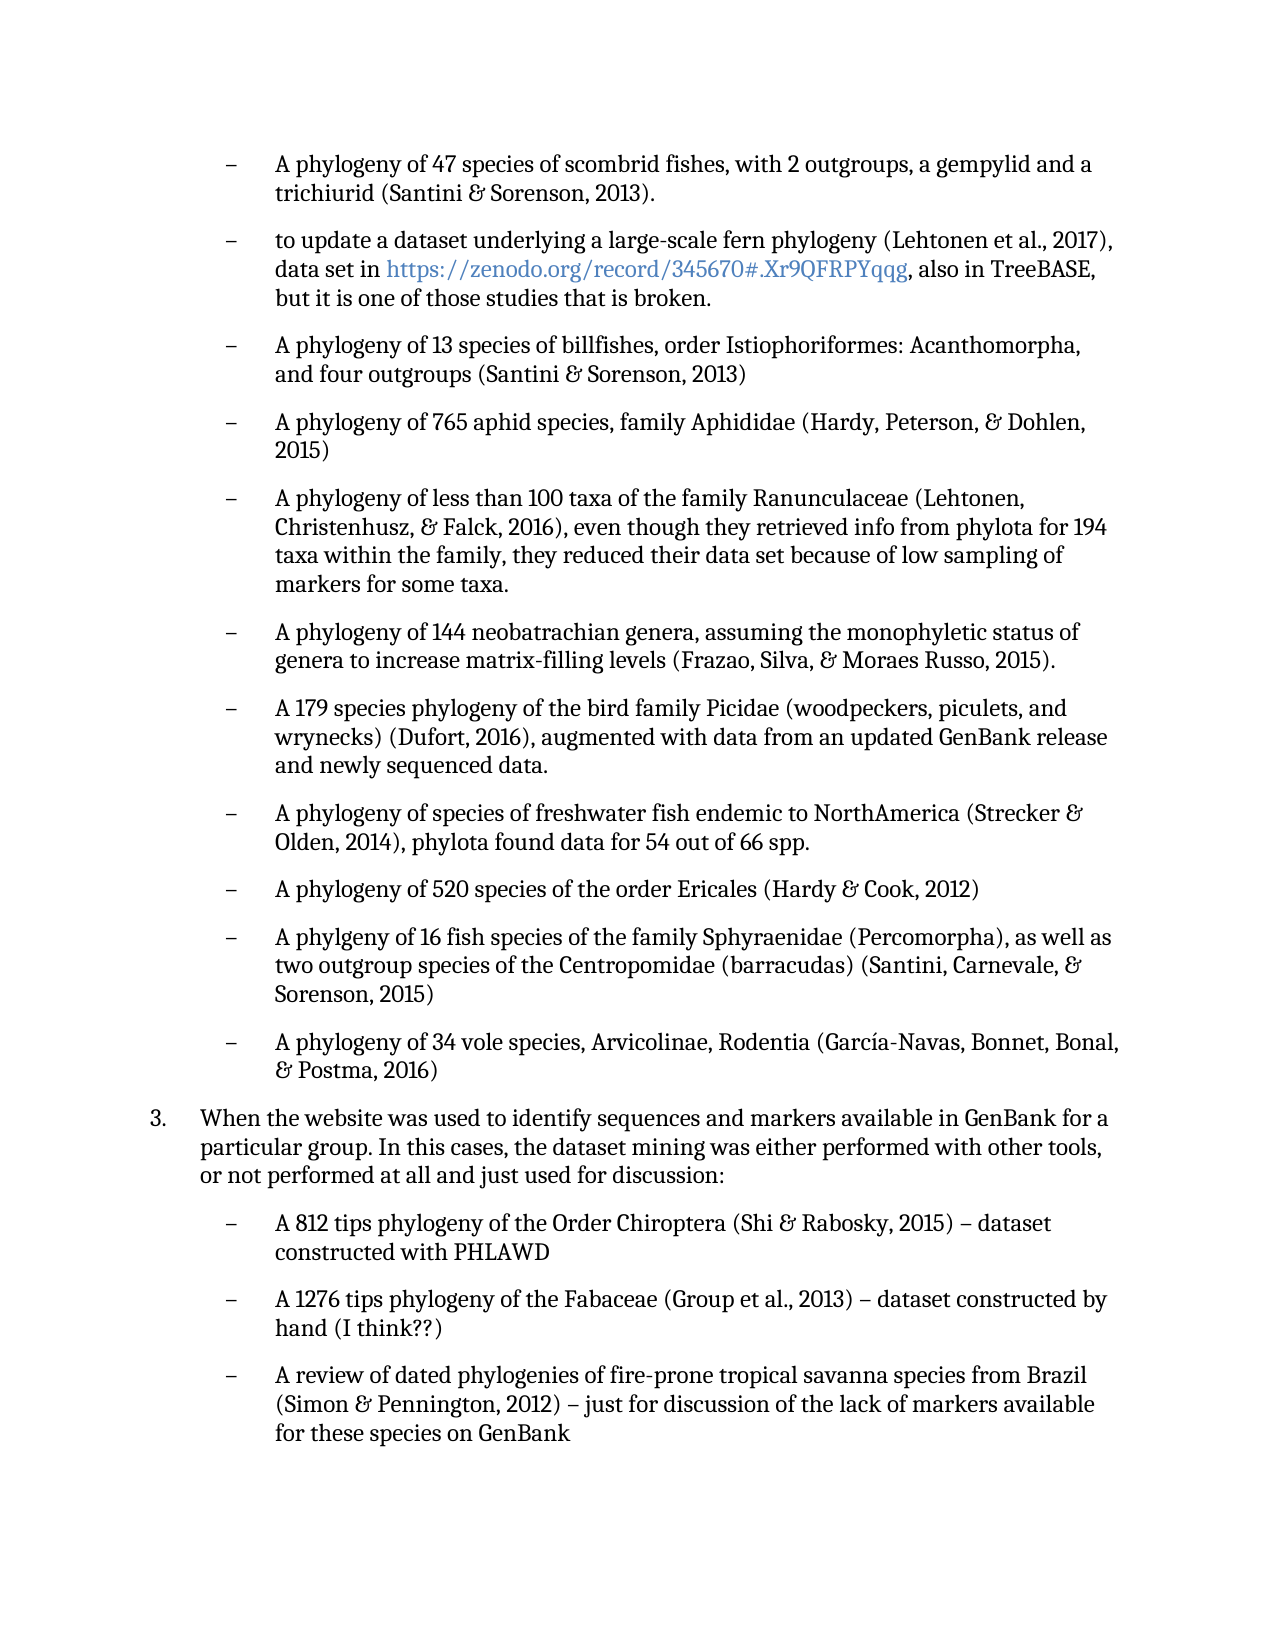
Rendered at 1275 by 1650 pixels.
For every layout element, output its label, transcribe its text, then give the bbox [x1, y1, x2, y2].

list A phylogeny of 13 species of billfishes, order Istiophoriformes: Acanthomorpha, and four outgroups (Santini & Sorenson, 2013) [225, 331, 1125, 389]
list A phylogeny of 47 species of scombrid fishes, with 2 outgroups, a gempylid and a trichiurid (Santini & Sorenson, 2013). [225, 150, 1125, 207]
list A phylogeny of 765 aphid species, family Aphididae (Hardy, Peterson, & Dohlen, 2015) [225, 407, 1125, 465]
list A 812 tips phylogeny of the Order Chiroptera (Shi & Rabosky, 2015) – dataset constructed with PHLAWD [225, 1209, 1125, 1266]
list A 1276 tips phylogeny of the Fabaceae (Group et al., 2013) – dataset constructed by hand (I think??) [225, 1285, 1125, 1342]
list A phylgeny of 16 fish species of the family Sphyraenidae (Percomorpha), as well as two outgroup species of the Centropomidae (barracudas) (Santini, Carnevale, & Sorenson, 2015) [225, 922, 1125, 1009]
list A 179 species phylogeny of the bird family Picidae (woodpeckers, piculets, and wrynecks) (Dufort, 2016), augmented with data from an updated GenBank release and newly sequenced data. [225, 694, 1125, 780]
list When the website was used to identify sequences and markers available in GenBank for a particular group. In this cases, the dataset mining was either performed with other tools, or not performed at all and just used for discussion: [150, 1104, 1125, 1190]
list A phylogeny of 34 vole species, Arvicolinae, Rodentia (Garcı́a-Navas, Bonnet, Bonal, & Postma, 2016) [225, 1027, 1125, 1085]
list A phylogeny of 520 species of the order Ericales (Hardy & Cook, 2012) [225, 875, 1125, 904]
list A phylogeny of 144 neobatrachian genera, assuming the monophyletic status of genera to increase matrix-filling levels (Frazao, Silva, & Moraes Russo, 2015). [225, 617, 1125, 675]
list A review of dated phylogenies of fire-prone tropical savanna species from Brazil (Simon & Pennington, 2012) – just for discussion of the lack of markers available for these species on GenBank [225, 1361, 1125, 1447]
list to update a dataset underlying a large-scale fern phylogeny (Lehtonen et al., 2017), data set in https://zenodo.org/record/345670#.Xr9QFRPYqqg, also in TreeBASE, but it is one of those studies that is broken. [225, 226, 1125, 312]
list A phylogeny of less than 100 taxa of the family Ranunculaceae (Lehtonen, Christenhusz, & Falck, 2016), even though they retrieved info from phylota for 194 taxa within the family, they reduced their data set because of low sampling of markers for some taxa. [225, 484, 1125, 599]
list A phylogeny of species of freshwater fish endemic to NorthAmerica (Strecker & Olden, 2014), phylota found data for 54 out of 66 spp. [225, 799, 1125, 856]
